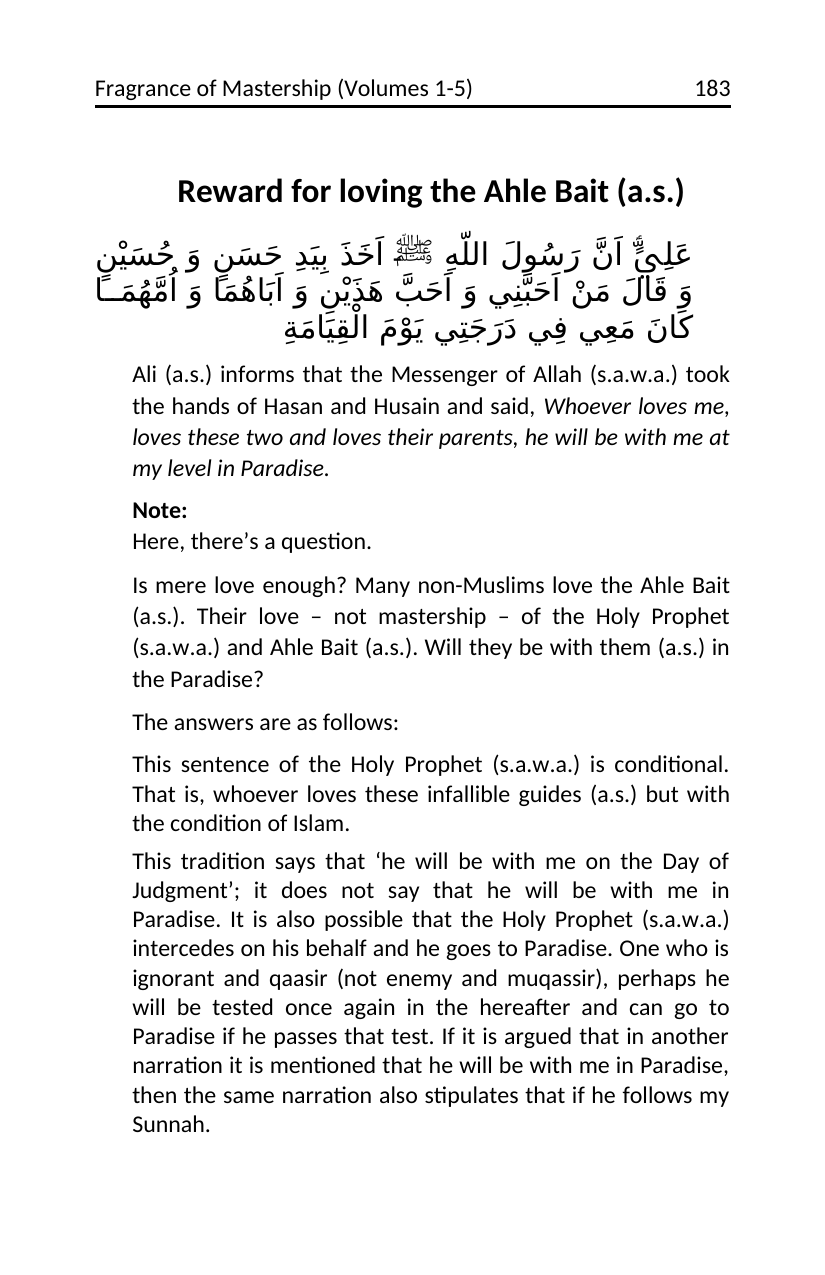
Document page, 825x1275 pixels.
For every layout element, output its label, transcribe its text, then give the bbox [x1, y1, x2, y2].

subtitle Note: [132, 495, 731, 524]
text This sentence of the Holy Prophet (s.a.w.a.) is conditional. That is, whoever loves these infallible guides (a.s.) but with the condition of Islam. [132, 749, 731, 837]
text Is mere love enough? Many non-Muslims love the Ahle Bait (a.s.). Their love – not mastership – of the Holy Prophet (s.a.w.a.) and Ahle Bait (a.s.). Will they be with them (a.s.) in the Paradise? [132, 568, 731, 693]
text Ali (a.s.) informs that the Messenger of Allah (s.a.w.a.) took the hands of Hasan and Husain and said, Whoever loves me, loves these two and loves their parents, he will be with me at my level in Paradise. [132, 358, 731, 483]
text The answers are as follows: [132, 706, 731, 737]
subtitle Reward for loving the Ahle Bait (a.s.) [132, 171, 731, 211]
text This tradition says that ‘he will be with me on the Day of Judgment’; it does not say that he will be with me in Paradise. It is also possible that the Holy Prophet (s.a.w.a.) intercedes on his behalf and he goes to Paradise. One who is ignorant and qaasir (not enemy and muqassir), perhaps he will be tested once again in the hereafter and can go to Paradise if he passes that test. If it is argued that in another narration it is mentioned that he will be with me in Paradise, then the same narration also stipulates that if he follows my Sunnah. [132, 846, 731, 1138]
text Here, there’s a question. [132, 524, 731, 556]
text عَلِيٍّؑ اَنَّ رَسُولَ اللّهِ ﷺ اَخَذَ بِيَدِ حَسَنٍ وَ حُسَيْنٍ وَ قَالَ مَنْ اَحَبَّنِي وَ اَحَبَّ هَذَيْنِ وَ اَبَاهُمَا وَ اُمَّهُمَا كَانَ مَعِي فِي دَرَجَتِي يَوْمَ الْقِيَامَةِ [94, 236, 693, 345]
